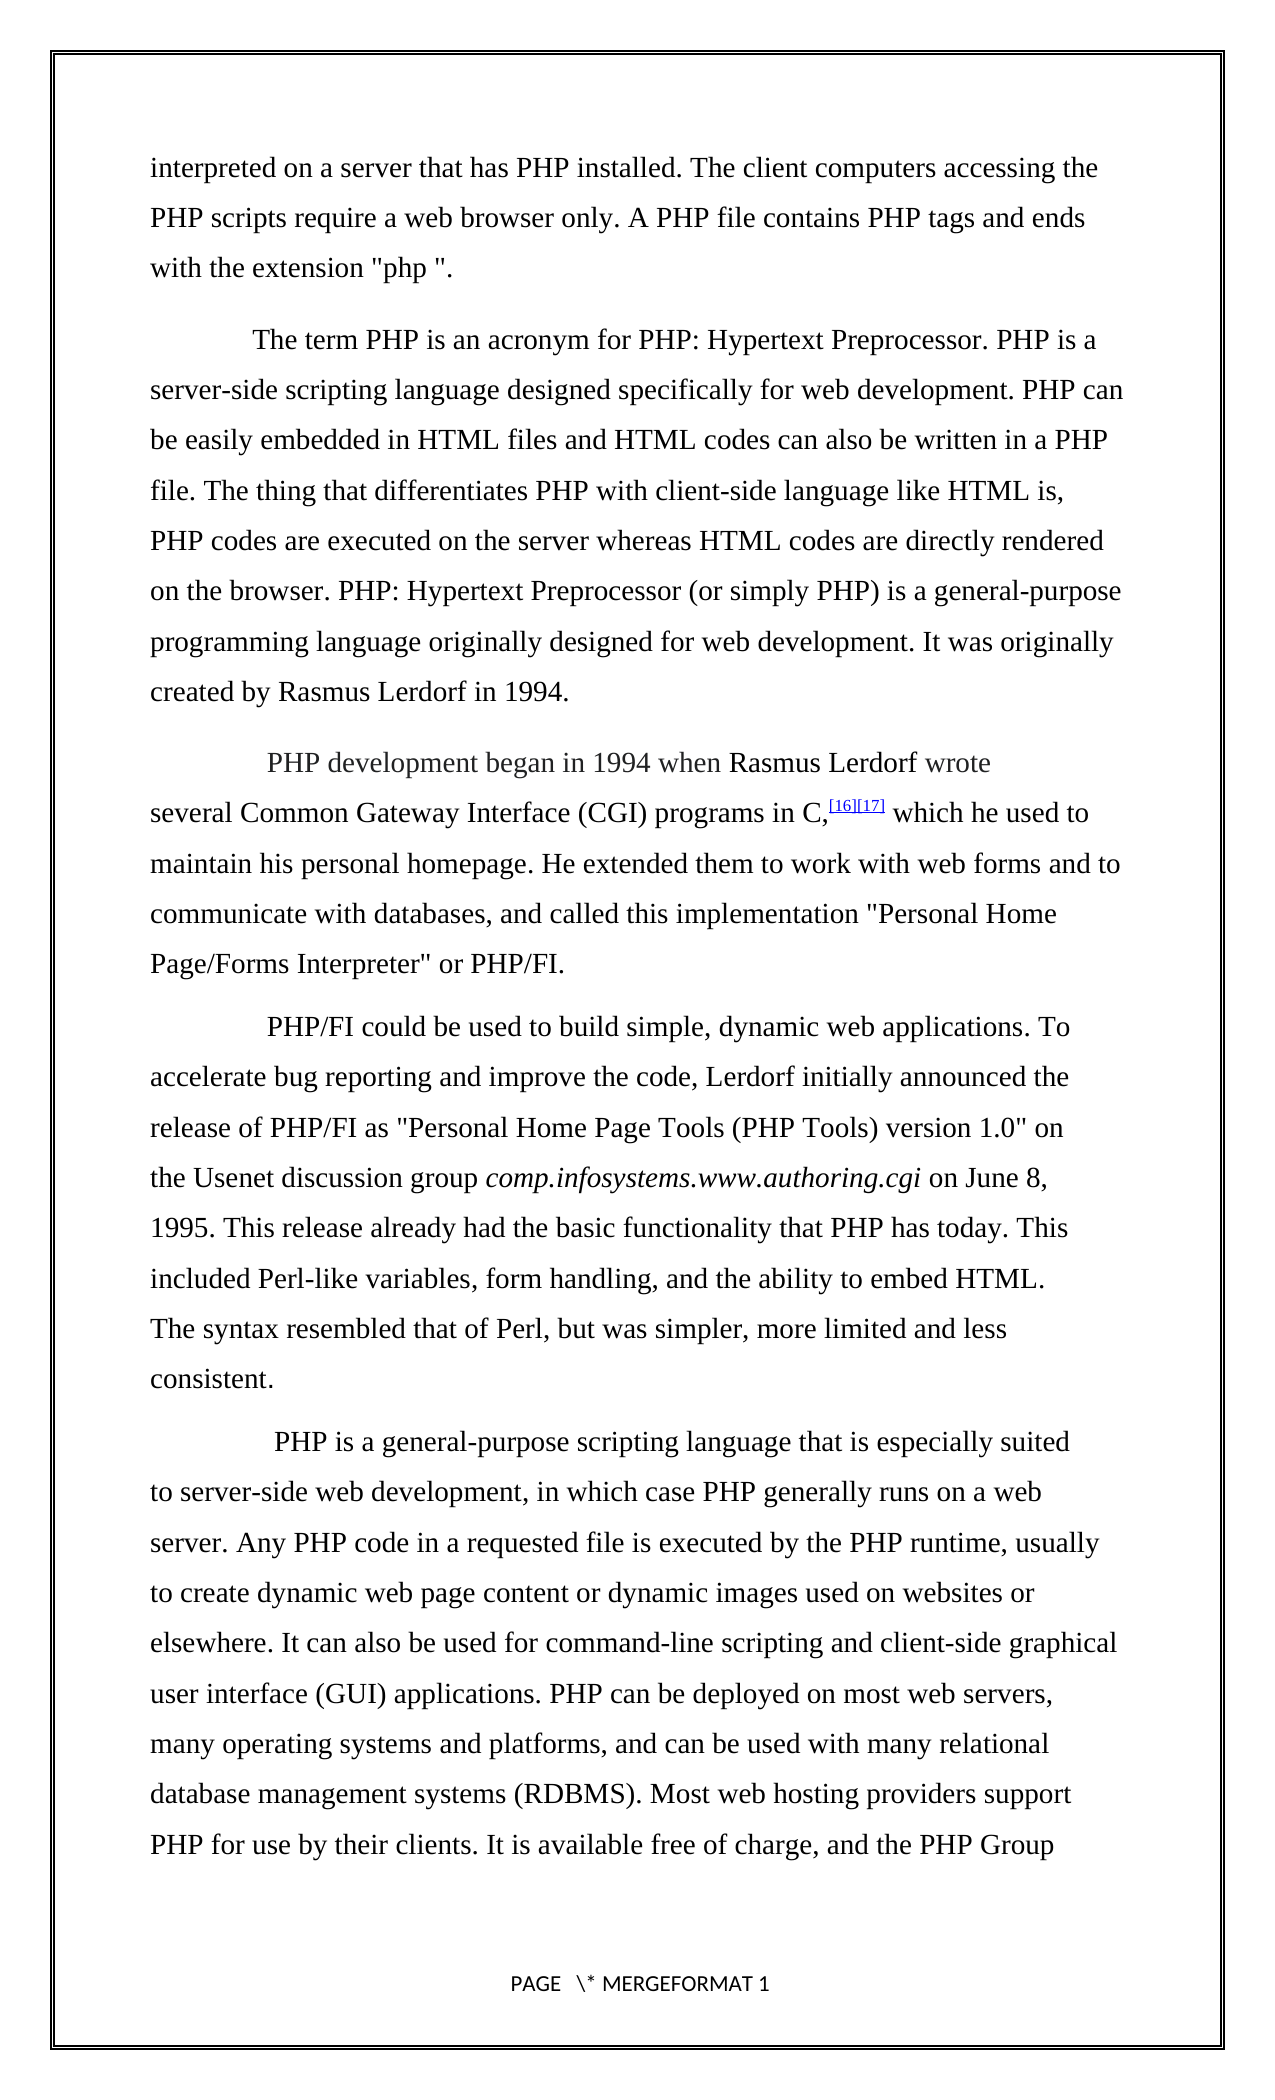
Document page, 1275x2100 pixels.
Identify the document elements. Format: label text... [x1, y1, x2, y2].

text The term PHP is an acronym for PHP: Hypertext Preprocessor. PHP is a server-side scripting language designed specifically for web development. PHP can be easily embedded in HTML files and HTML codes can also be written in a PHP file. The thing that differentiates PHP with client-side language like HTML is, PHP codes are executed on the server whereas HTML codes are directly rendered on the browser. PHP: Hypertext Preprocessor (or simply PHP) is a general-purpose programming language originally designed for web development. It was originally created by Rasmus Lerdorf in 1994. [150, 322, 1125, 707]
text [150, 150, 1125, 284]
text PHP/FI could be used to build simple, dynamic web applications. To accelerate bug reporting and improve the code, Lerdorf initially announced the release of PHP/FI as "Personal Home Page Tools (PHP Tools) version 1.0" on the Usenet discussion group comp.infosystems.www.authoring.cgi on June 8, 1995. This release already had the basic functionality that PHP has today. This included Perl-like variables, form handling, and the ability to embed HTML. The syntax resembled that of Perl, but was simpler, more limited and less consistent. [150, 1009, 1125, 1395]
text PHP development began in 1994 when Rasmus Lerdorf wrote several Common Gateway Interface (CGI) programs in C,[16][17] which he used to maintain his personal homepage. He extended them to work with web forms and to communicate with databases, and called this implementation "Personal Home Page/Forms Interpreter" or PHP/FI. [150, 745, 1125, 980]
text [150, 1424, 1125, 1860]
